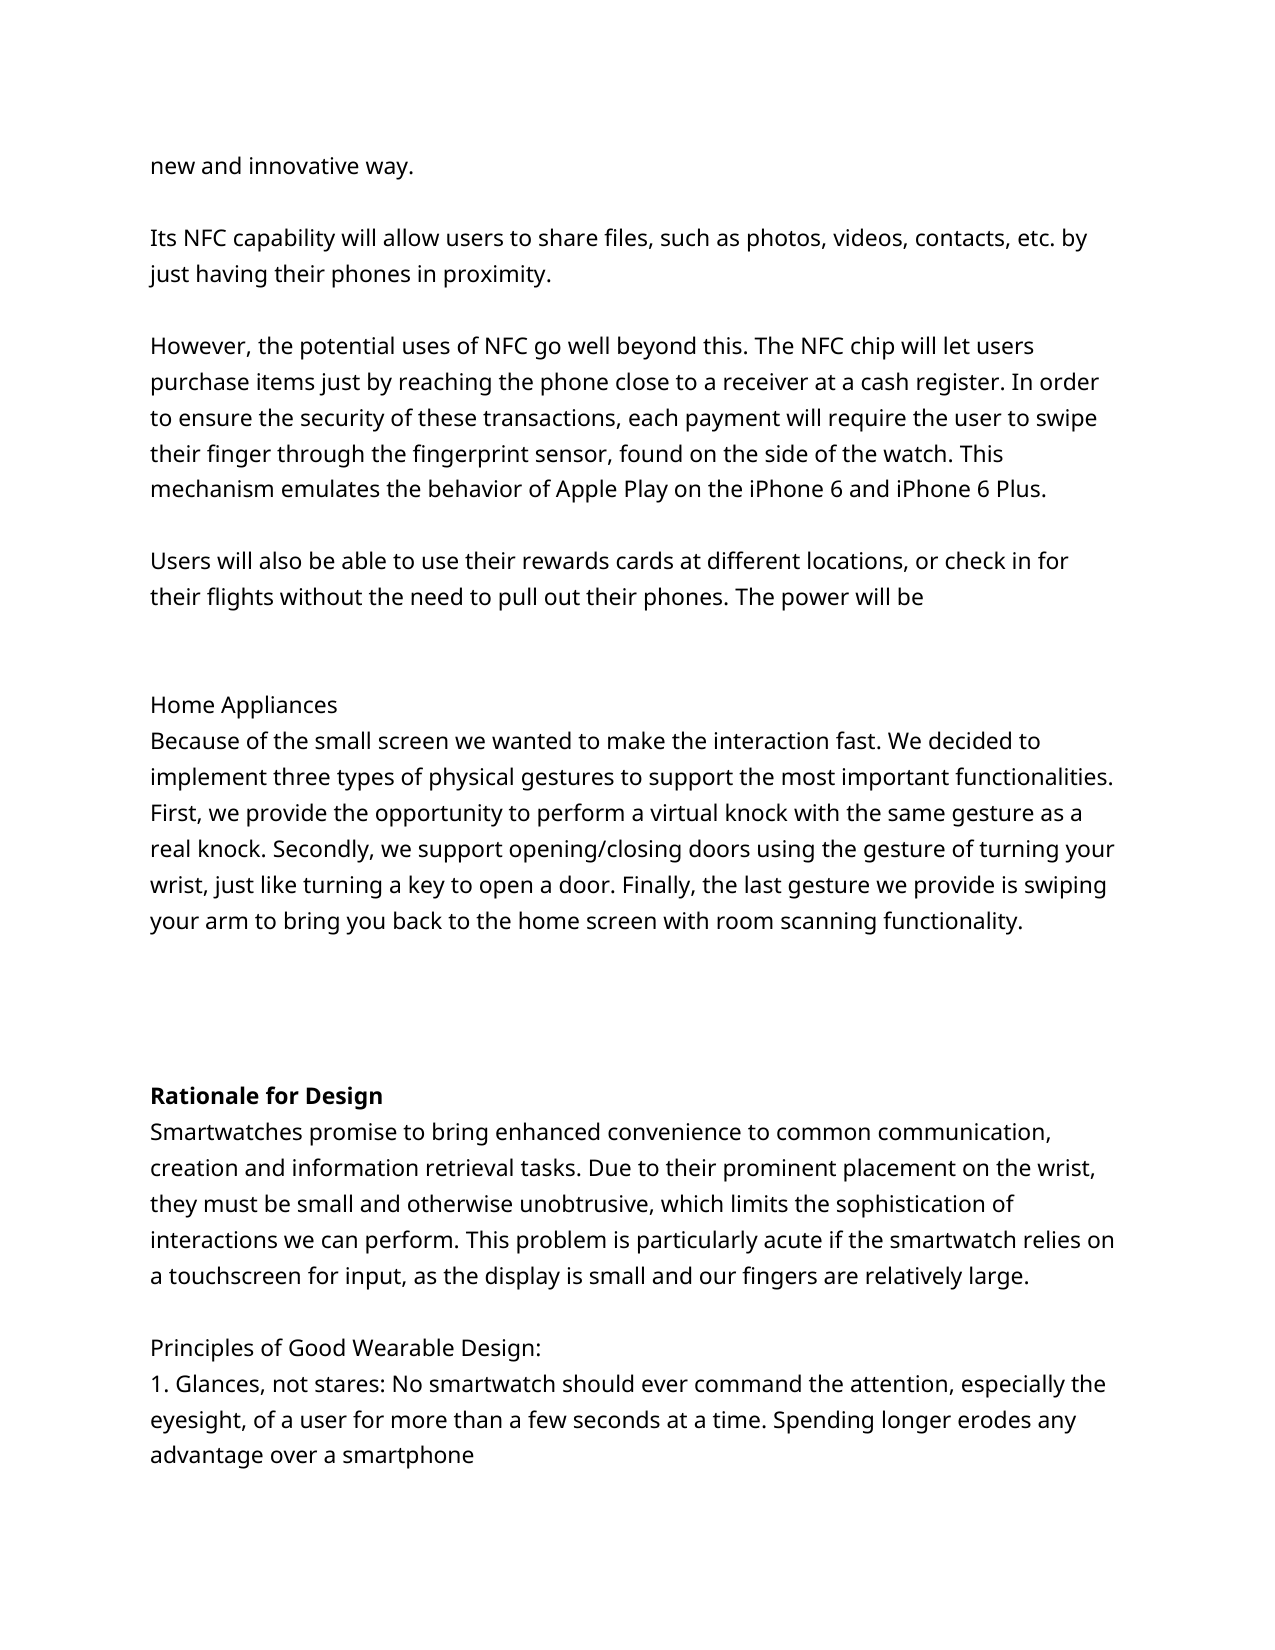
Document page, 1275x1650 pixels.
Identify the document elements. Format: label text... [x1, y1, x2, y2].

text Principles of Good Wearable Design: [150, 1332, 1125, 1363]
text Rationale for Design Smartwatches promise to bring enhanced convenience to common communication, creation and information retrieval tasks. Due to their prominent placement on the wrist, they must be small and otherwise unobtrusive, which limits the sophistication of interactions we can perform. This problem is particularly acute if the smartwatch relies on a touchscreen for input, as the display is small and our fingers are relatively large. [150, 1008, 1125, 1291]
text 1. Glances, not stares: No smartwatch should ever command the attention, especially the eyesight, of a user for more than a few seconds at a time. Spending longer erodes any advantage over a smartphone [150, 1368, 1125, 1471]
